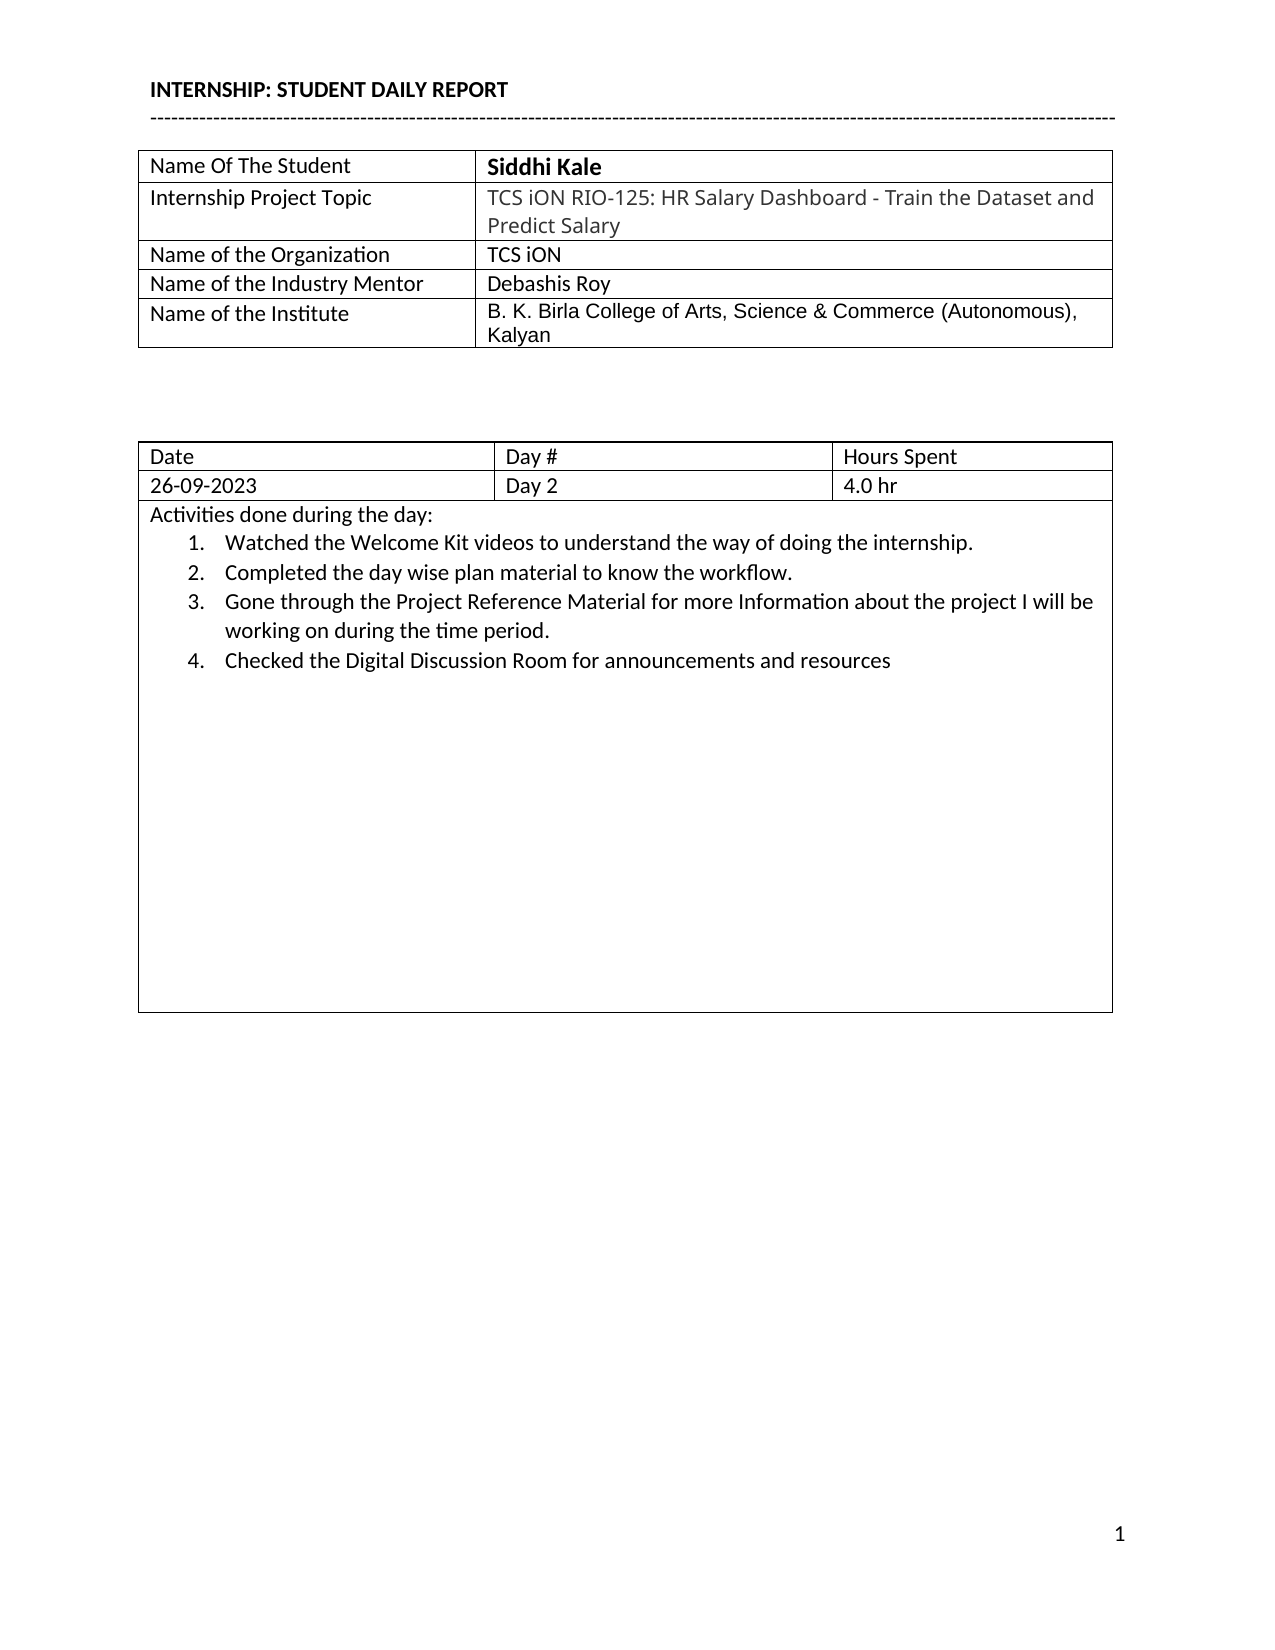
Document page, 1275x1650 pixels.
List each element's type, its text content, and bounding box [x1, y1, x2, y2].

table_cell 26-09-2023 [139, 471, 494, 499]
table_header Siddhi Kale [476, 151, 1112, 182]
table_header Date [139, 443, 494, 470]
table_cell TCS iON RIO-125: HR Salary Dashboard - Train the Dataset and Predict Salary [476, 183, 1112, 239]
table_cell TCS iON [476, 241, 1112, 268]
table_header Day # [495, 443, 832, 470]
table_cell Name of the Organization [139, 241, 475, 268]
table_cell B. K. Birla College of Arts, Science & Commerce (Autonomous), Kalyan [551, 299, 1112, 347]
table_cell Name of the Institute [139, 299, 475, 347]
table_cell 4.0 hr [833, 471, 1112, 499]
table_cell Debashis Roy [476, 270, 1112, 298]
table_header Name Of The Student [139, 151, 475, 182]
table_cell Activities done during the day: Watched the Welcome Kit videos to understand the way of doing the internship. Completed the day wise plan material to know the workflow. Gone through the Project Reference Material for more Information about the project I will be working on during the time period. Checked the Digital Discussion Room for announcements and resources [139, 501, 1112, 1012]
table_header Hours Spent [833, 443, 1112, 470]
table_cell Name of the Industry Mentor [139, 270, 475, 298]
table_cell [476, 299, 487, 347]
table_cell Day 2 [495, 471, 832, 499]
table_cell Internship Project Topic [139, 183, 475, 239]
